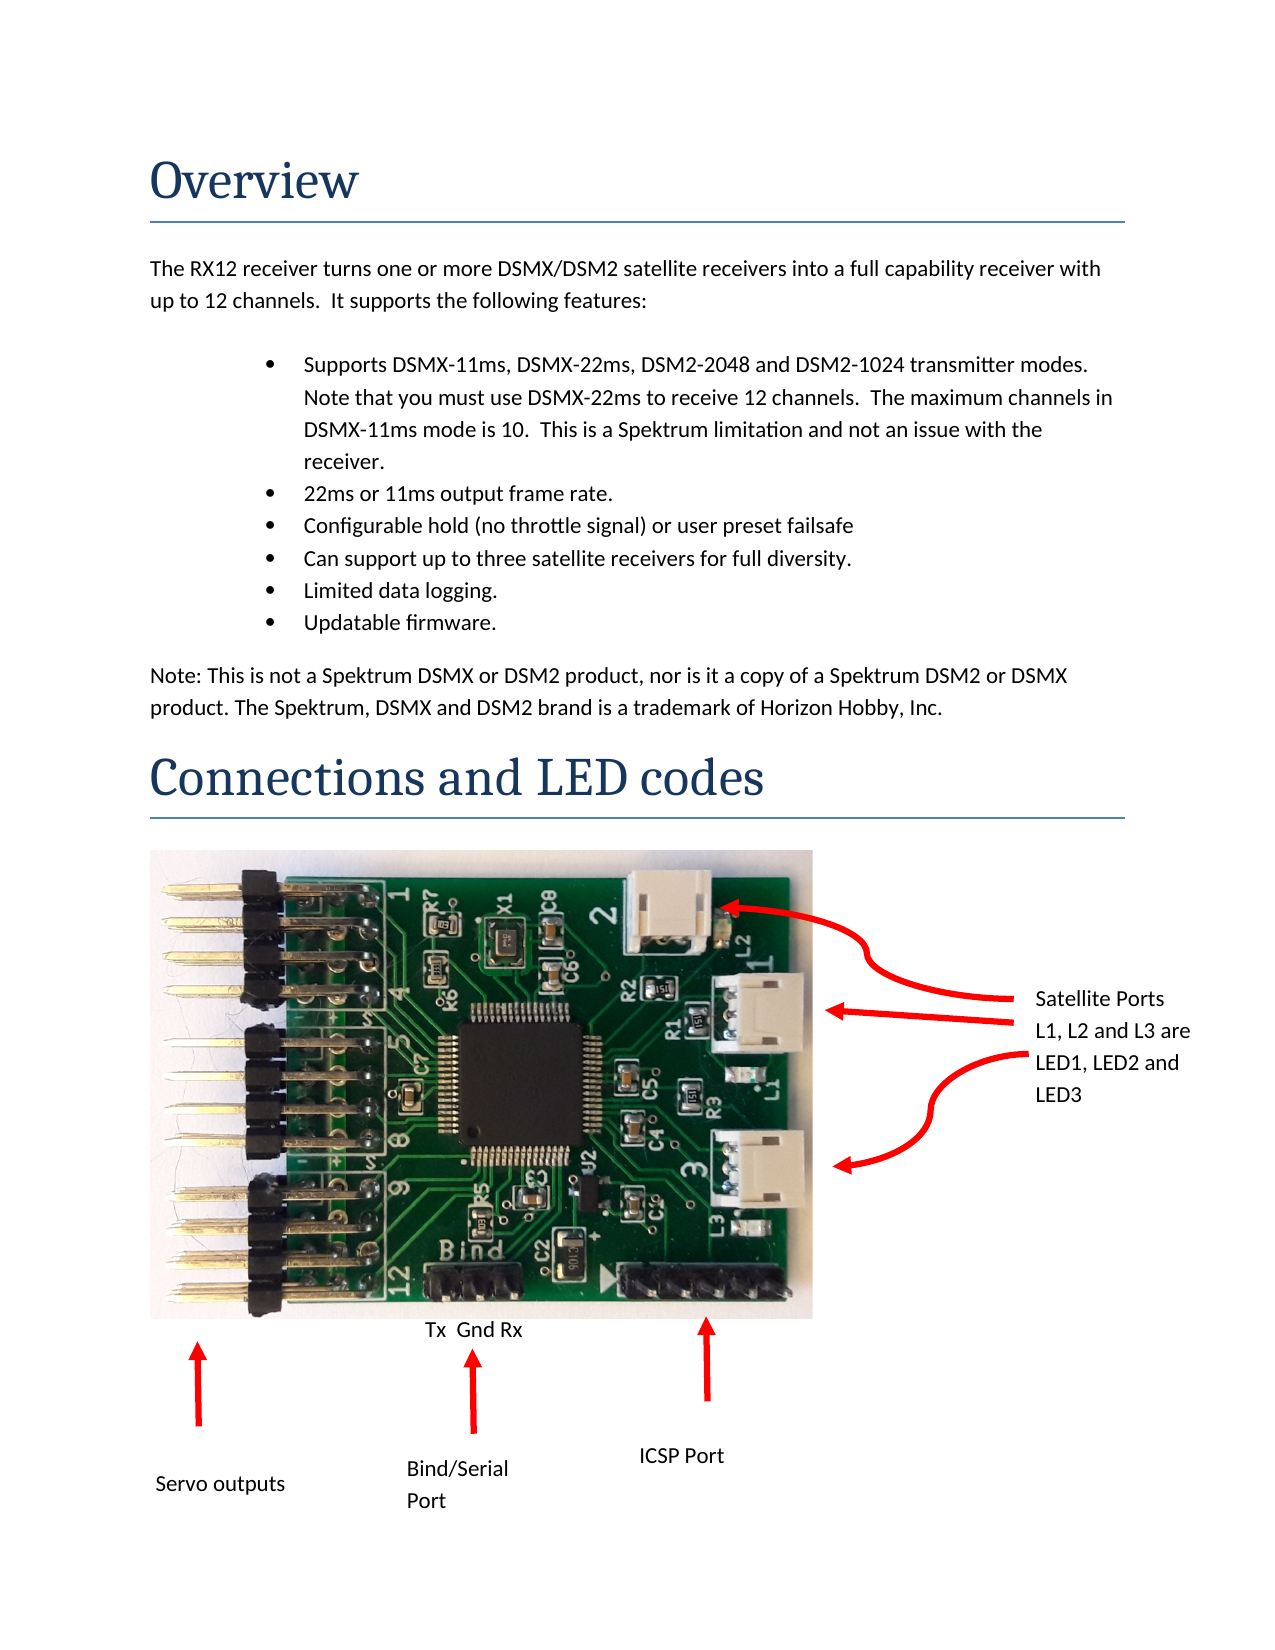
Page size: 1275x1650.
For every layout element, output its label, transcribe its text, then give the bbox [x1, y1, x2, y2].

title Overview [150, 150, 1125, 221]
picture [150, 850, 813, 1319]
title Connections and LED codes [150, 746, 1125, 817]
list Updatable firmware. [266, 608, 1125, 636]
list Supports DSMX-11ms, DSMX-22ms, DSM2-2048 and DSM2-1024 transmitter modes. Note that you must use DSMX-22ms to receive 12 channels. The maximum channels in DSMX-11ms mode is 10. This is a Spektrum limitation and not an issue with the receiver. [266, 351, 1125, 475]
list Configurable hold (no throttle signal) or user preset failsafe [266, 511, 1125, 539]
list Can support up to three satellite receivers for full diversity. [266, 544, 1125, 572]
text Note: This is not a Spektrum DSMX or DSM2 product, nor is it a copy of a Spektrum DSM2 or DSMX product. The Spektrum, DSMX and DSM2 brand is a trademark of Horizon Hobby, Inc. [150, 661, 1125, 721]
list Limited data logging. [266, 576, 1125, 604]
list The RX12 receiver turns one or more DSMX/DSM2 satellite receivers into a full capability receiver with up to 12 channels. It supports the following features: [150, 254, 1125, 346]
list 22ms or 11ms output frame rate. [266, 479, 1125, 507]
